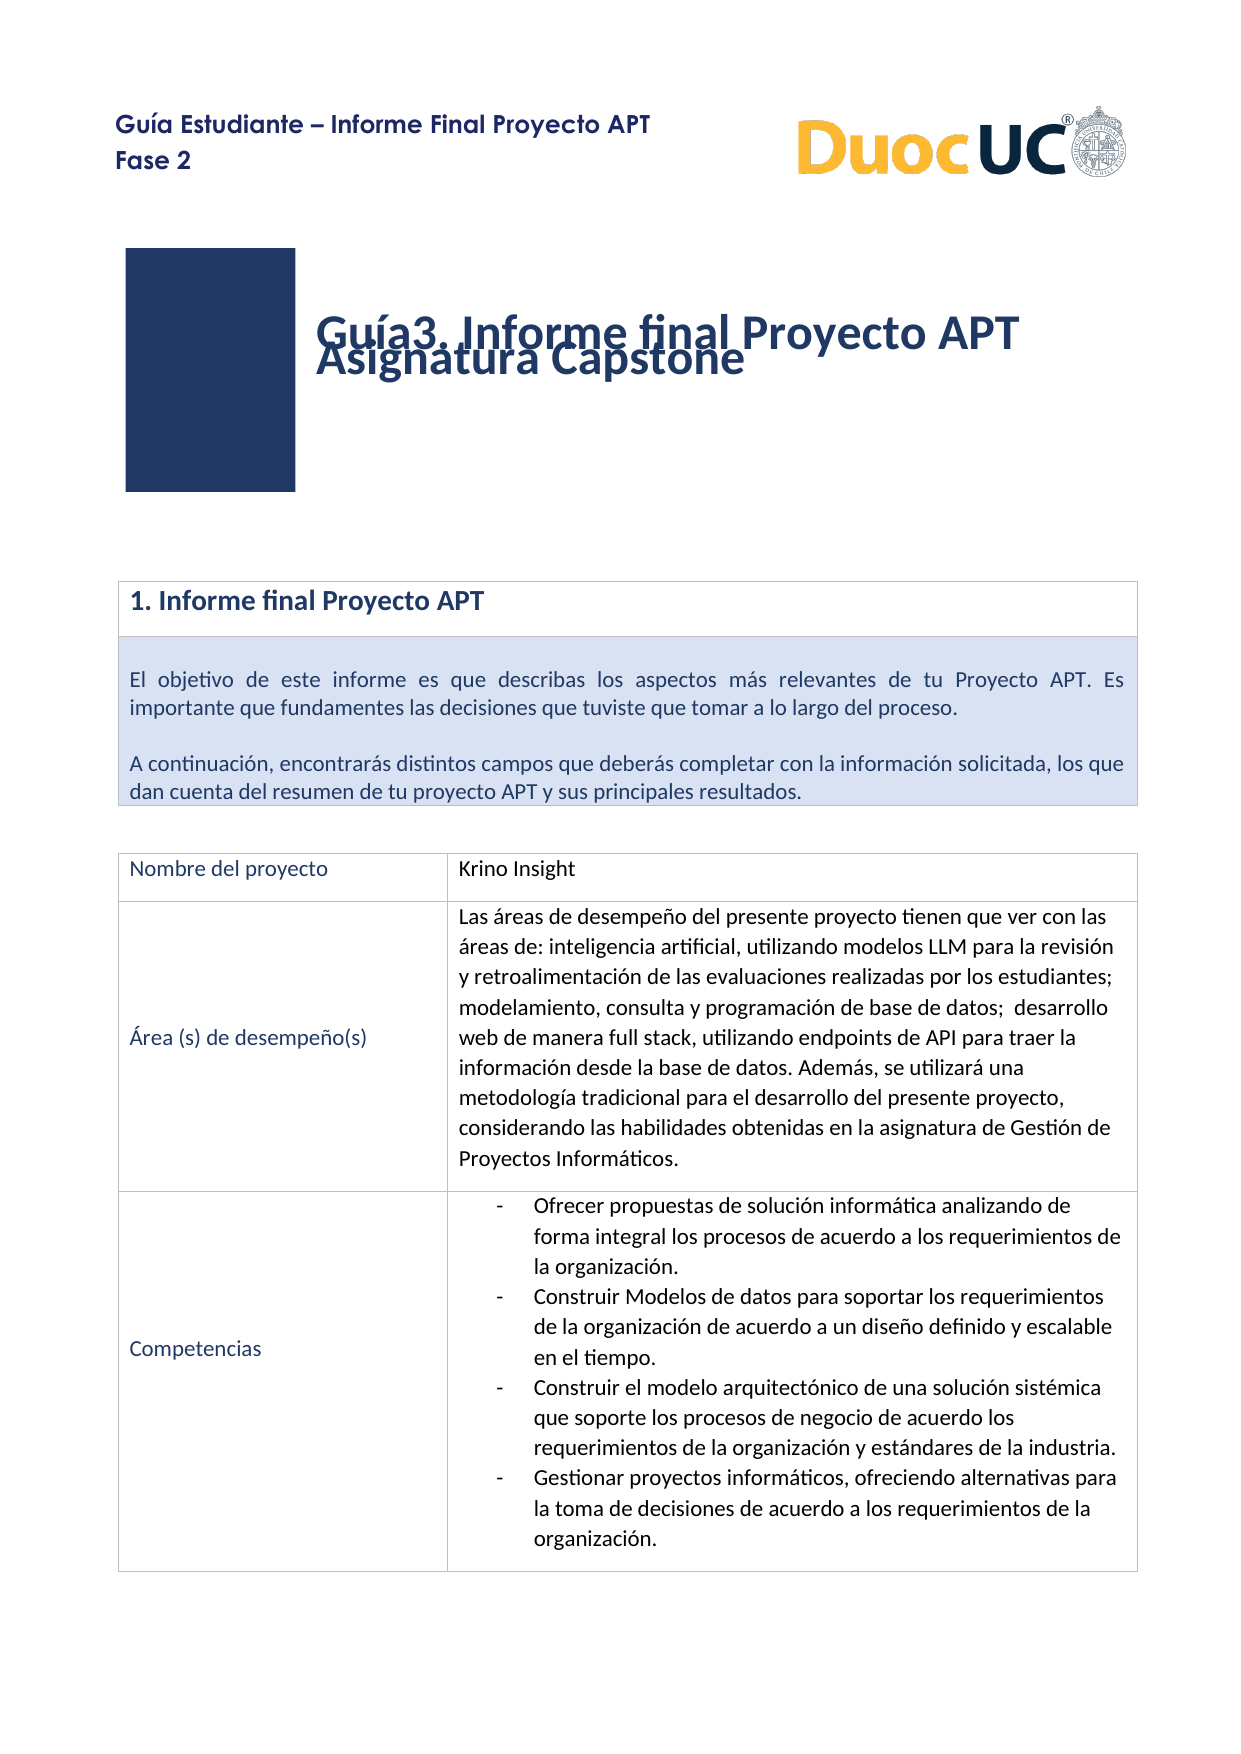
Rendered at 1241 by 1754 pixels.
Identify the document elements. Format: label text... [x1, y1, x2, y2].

table_cell El objetivo de este informe es que describas los aspectos más relevantes de tu Proyecto APT. Es importante que fundamentes las decisiones que tuviste que tomar a lo largo del proceso. A continuación, encontrarás distintos campos que deberás completar con la información solicitada, los que dan cuenta del resumen de tu proyecto APT y sus principales resultados. [119, 637, 1137, 805]
table_header Krino Insight [448, 854, 1137, 901]
table_cell Competencias [119, 1192, 447, 1571]
table_header 1. Informe final Proyecto APT [119, 582, 1137, 636]
table_cell Las áreas de desempeño del presente proyecto tienen que ver con las áreas de: inteligencia artificial, utilizando modelos LLM para la revisión y retroalimentación de las evaluaciones realizadas por los estudiantes; modelamiento, consulta y programación de base de datos; desarrollo web de manera full stack, utilizando endpoints de API para traer la información desde la base de datos. Además, se utilizará una metodología tradicional para el desarrollo del presente proyecto, considerando las habilidades obtenidas en la asignatura de Gestión de Proyectos Informáticos. [448, 902, 1137, 1191]
table_header Nombre del proyecto [119, 854, 447, 901]
table_cell Ofrecer propuestas de solución informática analizando de forma integral los procesos de acuerdo a los requerimientos de la organización. Construir Modelos de datos para soportar los requerimientos de la organización de acuerdo a un diseño definido y escalable en el tiempo. Construir el modelo arquitectónico de una solución sistémica que soporte los procesos de negocio de acuerdo los requerimientos de la organización y estándares de la industria. Gestionar proyectos informáticos, ofreciendo alternativas para la toma de decisiones de acuerdo a los requerimientos de la organización. [448, 1192, 1137, 1571]
picture [798, 106, 1126, 177]
table_cell Área (s) de desempeño(s) [119, 902, 447, 1191]
